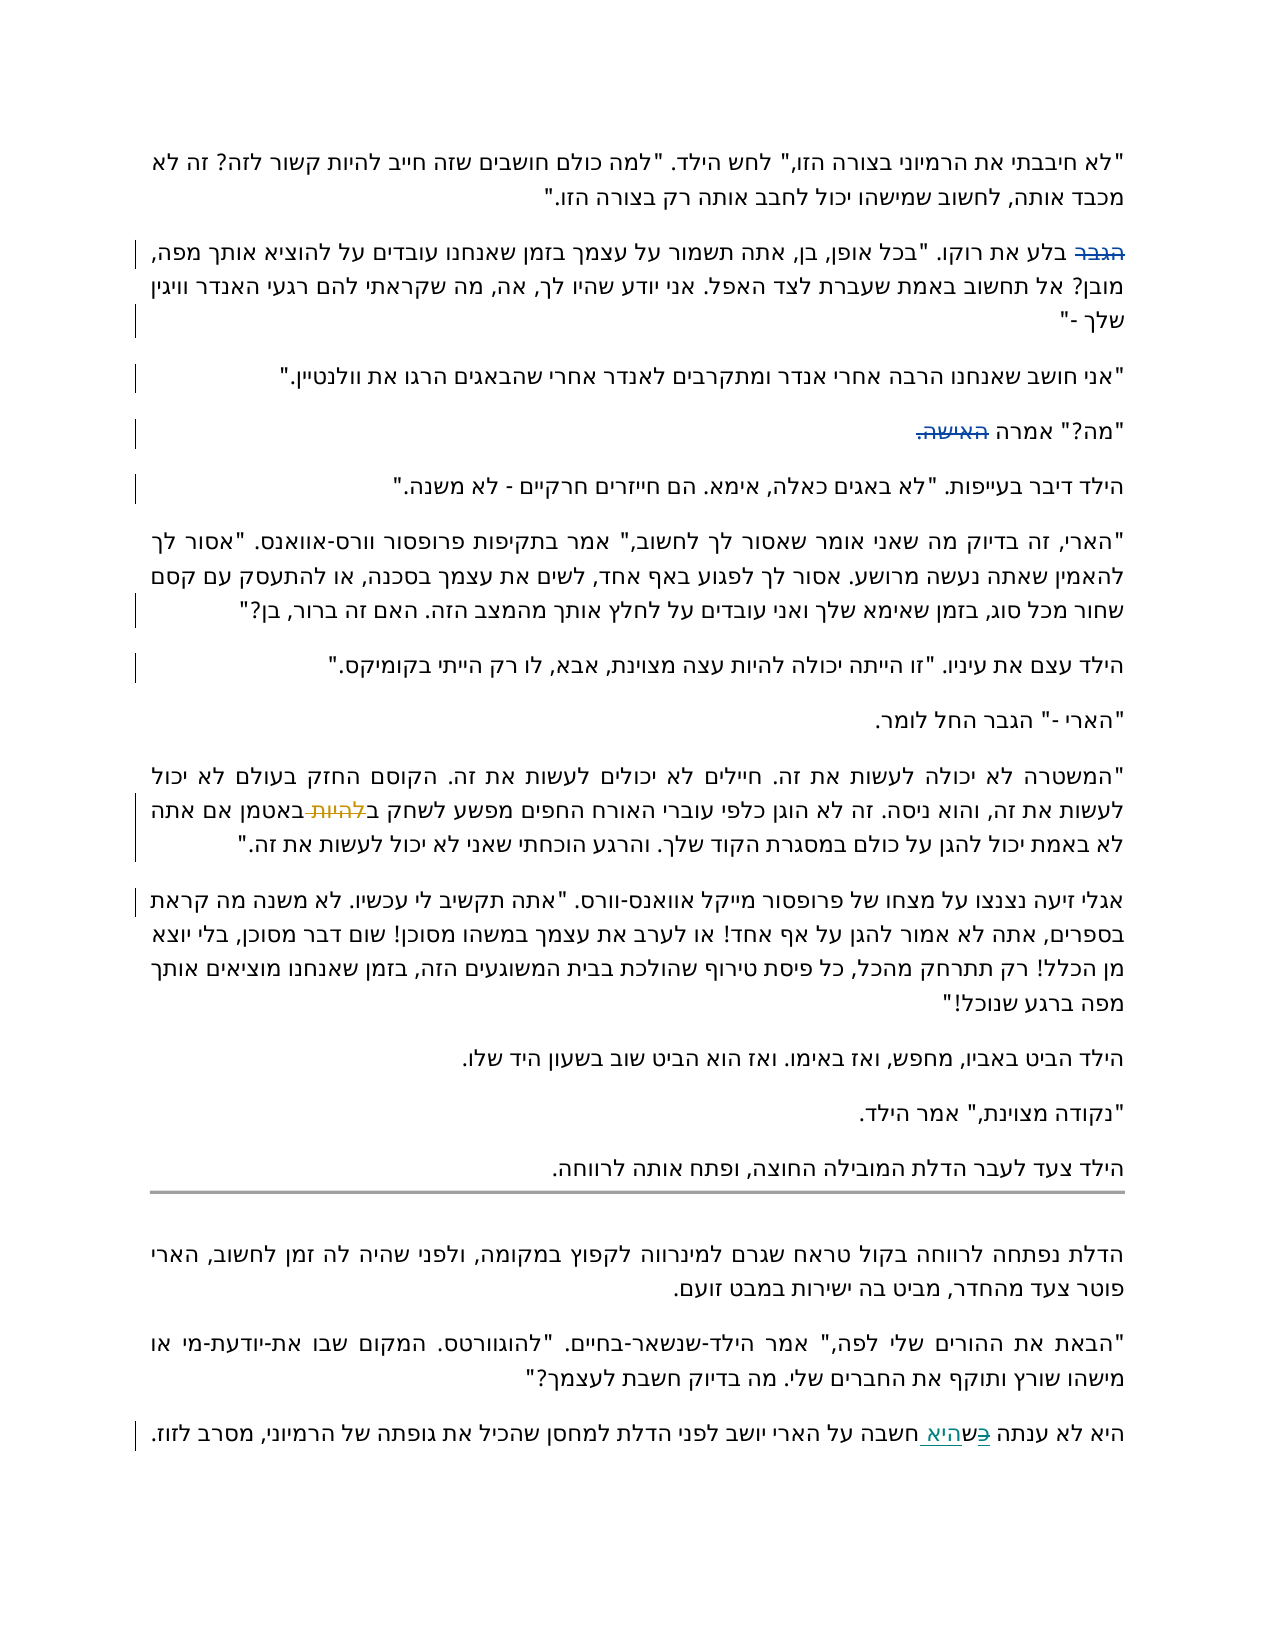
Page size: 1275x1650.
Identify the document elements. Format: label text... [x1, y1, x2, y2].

text בלע את רוקו. "בכל אופן, בן, אתה תשמור על עצמך בזמן שאנחנו עובדים על להוציא אותך מפה, מובן? אל תחשוב באמת שעברת לצד האפל. אני יודע שהיו לך, אה, מה שקראתי להם רגעי האנדר וויגין שלך -" [150, 239, 1125, 338]
text הילד צעד לעבר הדלת המובילה החוצה, ופתח אותה לרווחה. [150, 1156, 1125, 1186]
text הדלת נפתחה לרווחה בקול טראח שגרם למינרווה לקפוץ במקומה, ולפני שהיה לה זמן לחשוב, הארי פוטר צעד מהחדר, מביט בה ישירות במבט זועם. [150, 1242, 1125, 1306]
text "הארי, זה בדיוק מה שאני אומר שאסור לך לחשוב," אמר בתקיפות פרופסור וורס-אוואנס. "אסור לך להאמין שאתה נעשה מרושע. אסור לך לפגוע באף אחד, לשים את עצמך בסכנה, או להתעסק עם קסם שחור מכל סוג, בזמן שאימא שלך ואני עובדים על לחלץ אותך מהמצב הזה. האם זה ברור, בן?" [150, 529, 1125, 628]
text "מה?" אמרה [150, 419, 1125, 449]
text "נקודה מצוינת," אמר הילד. [150, 1101, 1125, 1131]
text "המשטרה לא יכולה לעשות את זה. חיילים לא יכולים לעשות את זה. הקוסם החזק בעולם לא יכול לעשות את זה, והוא ניסה. זה לא הוגן כלפי עוברי האורח החפים מפשע לשחק בבאטמן אם אתה לא באמת יכול להגן על כולם במסגרת הקוד שלך. והרגע הוכחתי שאני לא יכול לעשות את זה." [150, 763, 1125, 862]
text אגלי זיעה נצנצו על מצחו של פרופסור מייקל אוואנס-וורס. "אתה תקשיב לי עכשיו. לא משנה מה קראת בספרים, אתה לא אמור להגן על אף אחד! או לערב את עצמך במשהו מסוכן! שום דבר מסוכן, בלי יוצא מן הכלל! רק תתרחק מהכל, כל פיסת טירוף שהולכת בבית המשוגעים הזה, בזמן שאנחנו מוציאים אותך מפה ברגע שנוכל!" [150, 887, 1125, 1021]
text "הארי -" הגבר החל לומר. [150, 708, 1125, 738]
text הילד הביט באביו, מחפש, ואז באימו. ואז הוא הביט שוב בשעון היד שלו. [150, 1046, 1125, 1076]
text היא לא ענתה שחשבה על הארי יושב לפני הדלת למחסן שהכיל את גופתה של הרמיוני, מסרב לזוז. [150, 1421, 1125, 1451]
text "הבאת את ההורים שלי לפה," אמר הילד-שנשאר-בחיים. "להוגוורטס. המקום שבו את-יודעת-מי או מישהו שורץ ותוקף את החברים שלי. מה בדיוק חשבת לעצמך?" [150, 1331, 1125, 1396]
text "אני חושב שאנחנו הרבה אחרי אנדר ומתקרבים לאנדר אחרי שהבאגים הרגו את וולנטיין." [150, 363, 1125, 393]
text הילד עצם את עיניו. "זו הייתה יכולה להיות עצה מצוינת, אבא, לו רק הייתי בקומיקס." [150, 653, 1125, 683]
text הילד דיבר בעייפות. "לא באגים כאלה, אימא. הם חייזרים חרקיים - לא משנה." [150, 474, 1125, 504]
text "לא חיבבתי את הרמיוני בצורה הזו," לחש הילד. "למה כולם חושבים שזה חייב להיות קשור לזה? זה לא מכבד אותה, לחשוב שמישהו יכול לחבב אותה רק בצורה הזו." [150, 150, 1125, 214]
